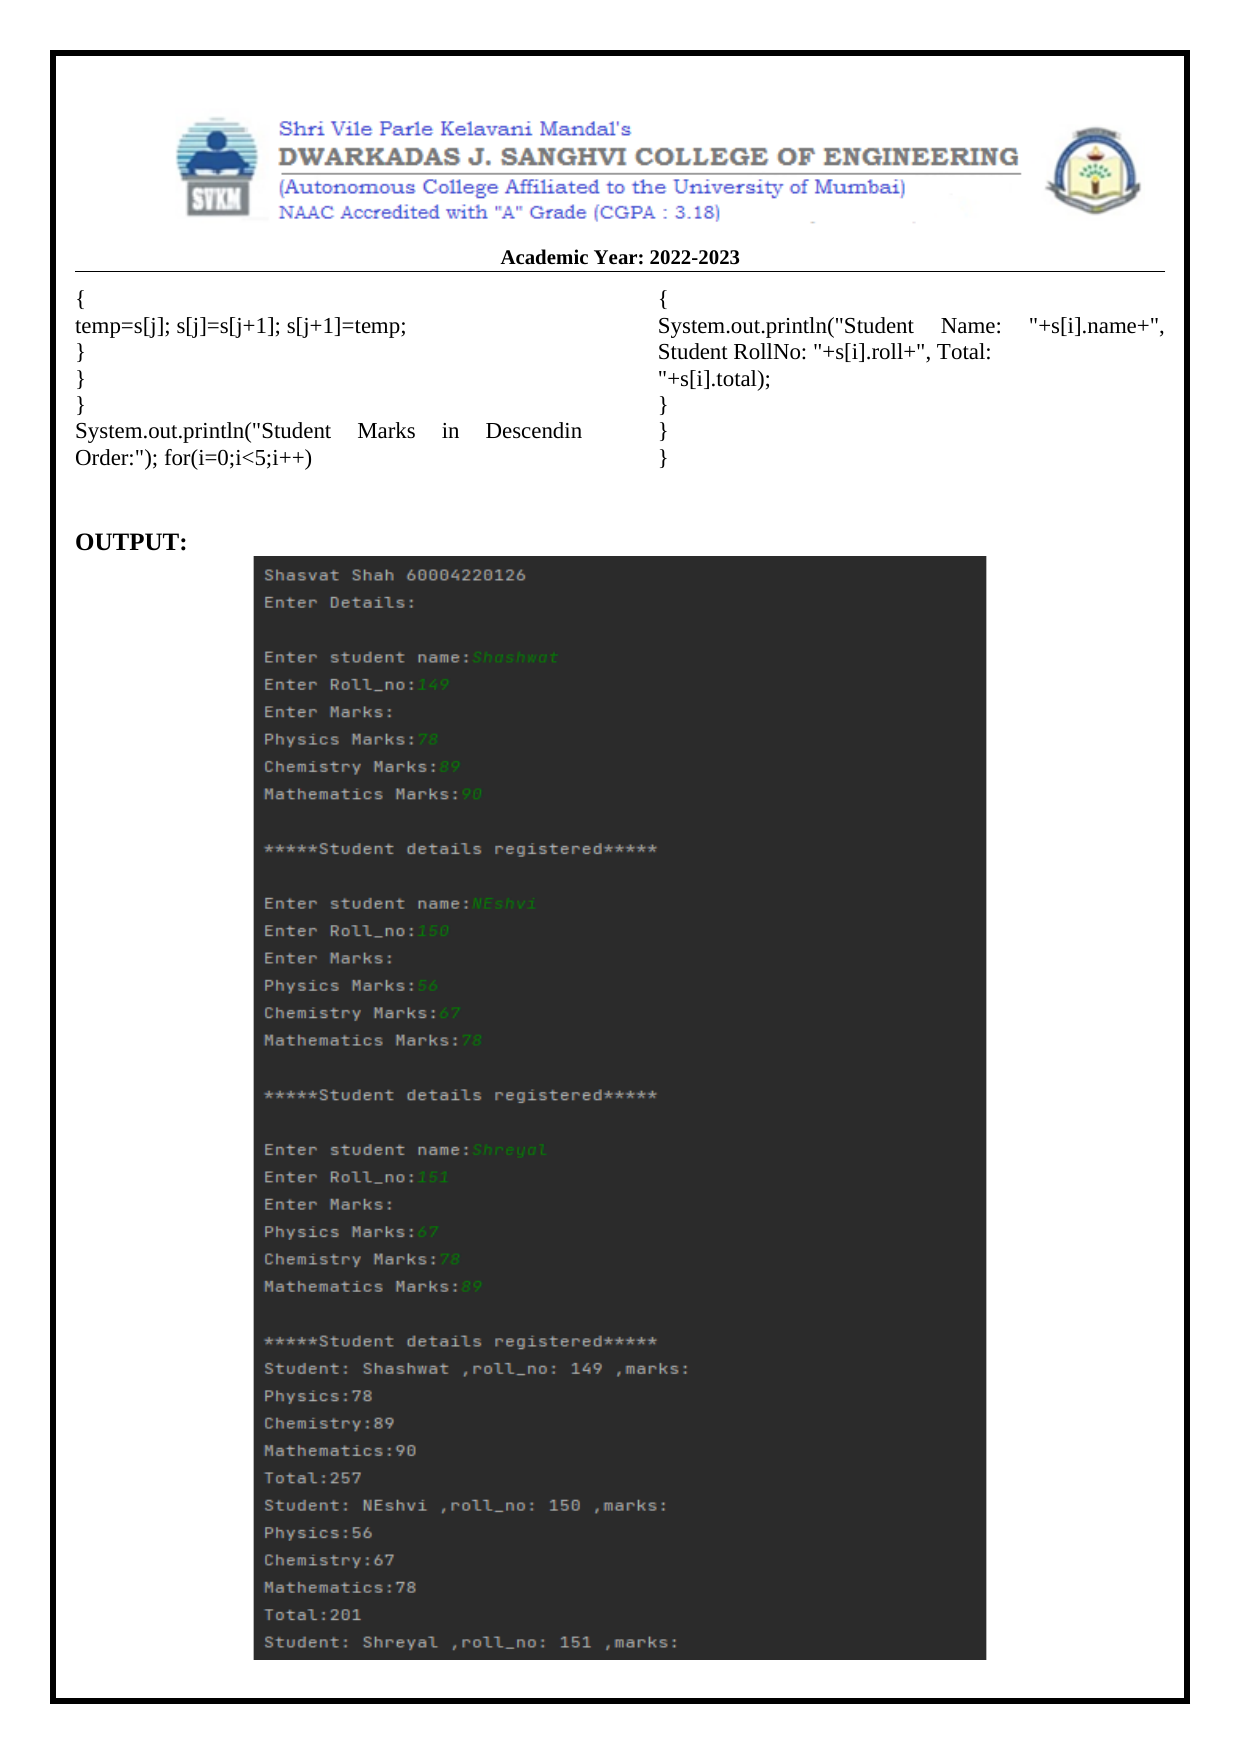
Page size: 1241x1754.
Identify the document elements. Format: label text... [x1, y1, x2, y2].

text temp=s[j]; s[j]=s[j+1]; s[j+1]=temp; [75, 312, 583, 338]
text } [75, 338, 583, 364]
text System.out.println("Student Marks in Descendin Order:"); for(i=0;i<5;i++) [75, 417, 583, 470]
text } [658, 417, 1165, 444]
text { [658, 286, 1165, 312]
text } [75, 391, 583, 417]
text } [658, 391, 1165, 417]
text "+s[i].total); [658, 364, 1165, 391]
text } [75, 364, 583, 391]
text System.out.println("Student Name: "+s[i].name+", Student RollNo: "+s[i].roll+", Total: [658, 312, 1165, 364]
picture [253, 556, 987, 1660]
text OUTPUT: [75, 527, 1165, 556]
text { [75, 286, 583, 312]
picture [170, 98, 1146, 233]
text } [658, 444, 1165, 470]
